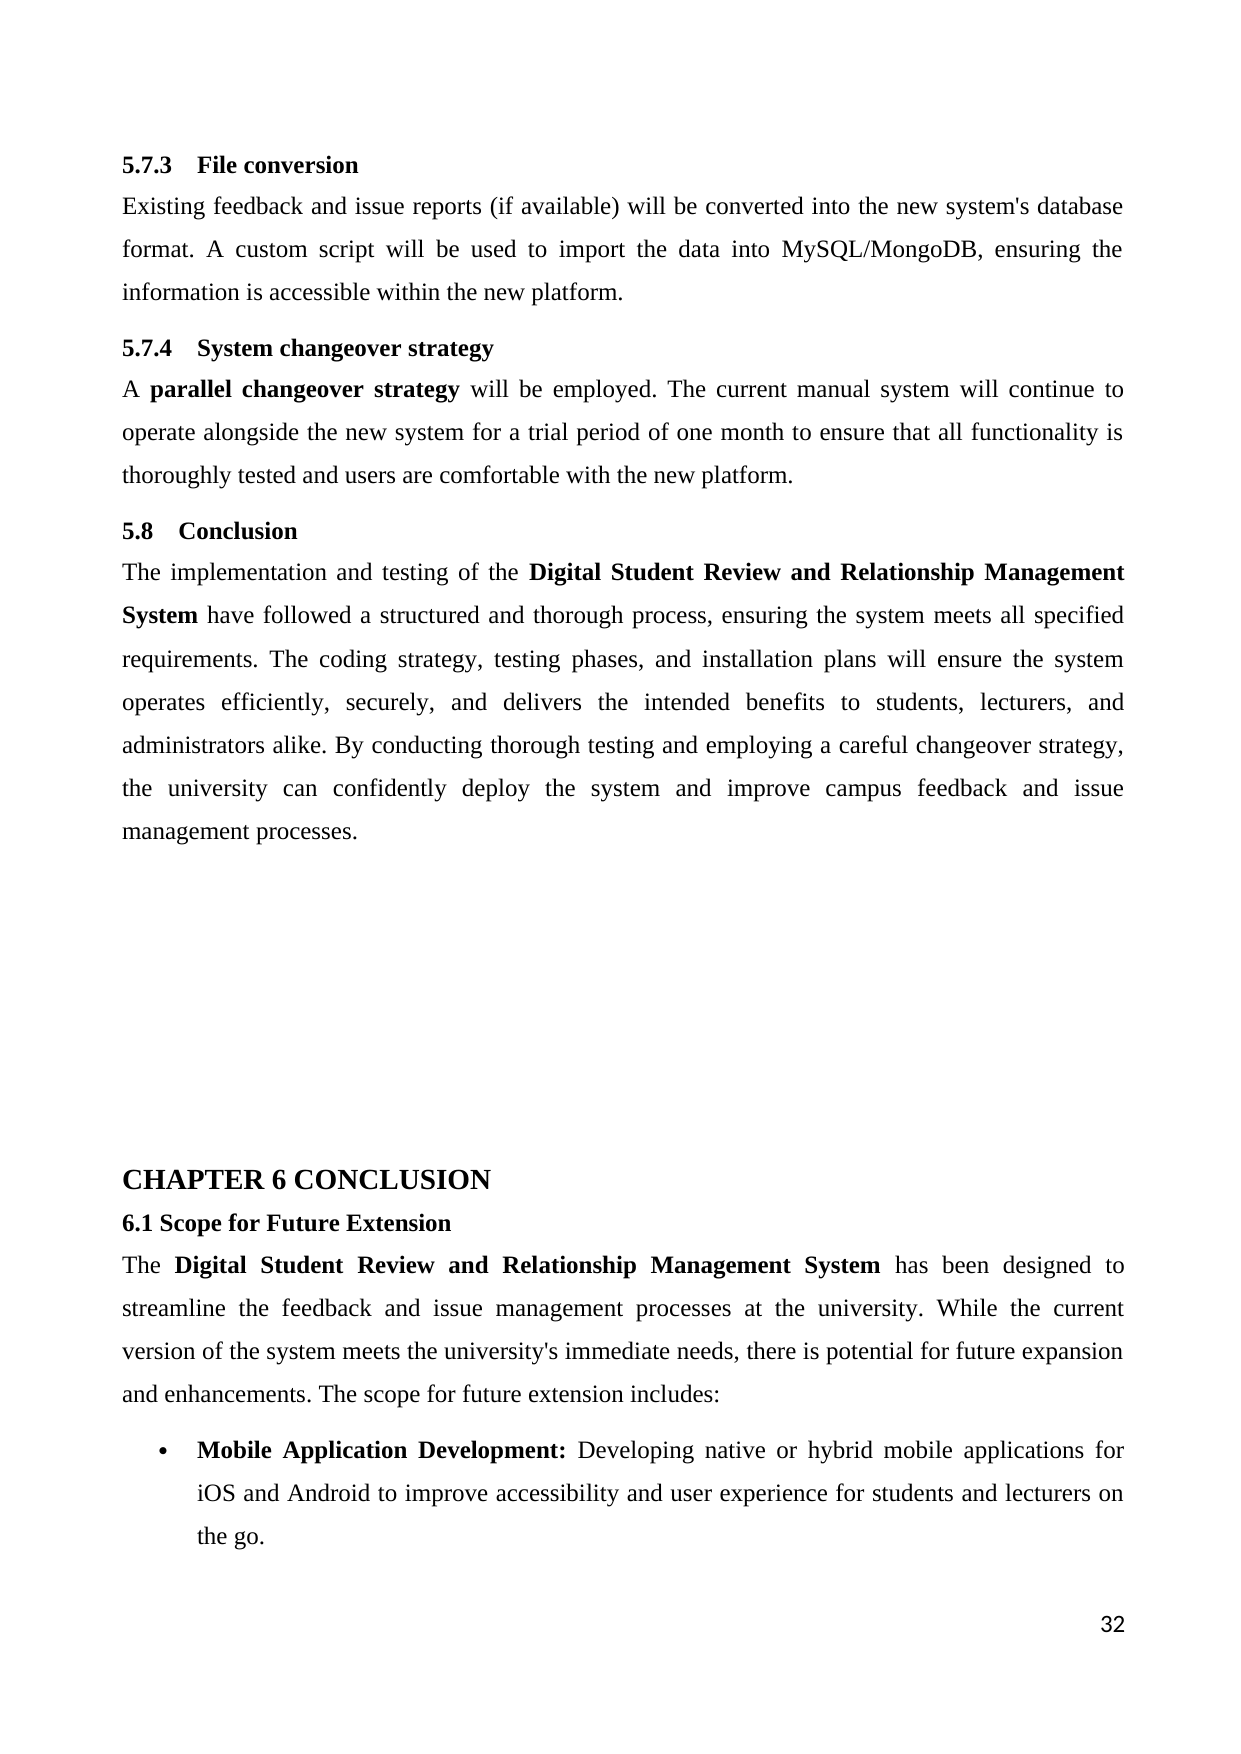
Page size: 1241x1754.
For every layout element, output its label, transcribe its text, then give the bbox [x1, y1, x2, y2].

text The implementation and testing of the Digital Student Review and Relationship Management System have followed a structured and thorough process, ensuring the system meets all specified requirements. The coding strategy, testing phases, and installation plans will ensure the system operates efficiently, securely, and delivers the intended benefits to students, lecturers, and administrators alike. By conducting thorough testing and employing a careful changeover strategy, the university can confidently deploy the system and improve campus feedback and issue management processes. [122, 557, 1125, 845]
text A parallel changeover strategy will be employed. The current manual system will continue to operate alongside the new system for a trial period of one month to ensure that all functionality is thoroughly tested and users are comfortable with the new platform. [122, 374, 1125, 489]
text The Digital Student Review and Relationship Management System has been designed to streamline the feedback and issue management processes at the university. While the current version of the system meets the university's immediate needs, there is potential for future expansion and enhancements. The scope for future extension includes: [122, 1250, 1125, 1408]
text Existing feedback and issue reports (if available) will be converted into the new system's database format. A custom script will be used to import the data into MySQL/MongoDB, ensuring the information is accessible within the new platform. [122, 191, 1125, 306]
subtitle File conversion [122, 150, 1125, 179]
subtitle CHAPTER 6 CONCLUSION [122, 1162, 1125, 1196]
list Mobile Application Development: Developing native or hybrid mobile applications for iOS and Android to improve accessibility and user experience for students and lecturers on the go. [159, 1435, 1125, 1550]
subtitle System changeover strategy [122, 333, 1125, 362]
subtitle 6.1 Scope for Future Extension [122, 1208, 1125, 1237]
subtitle Conclusion [122, 516, 1125, 545]
